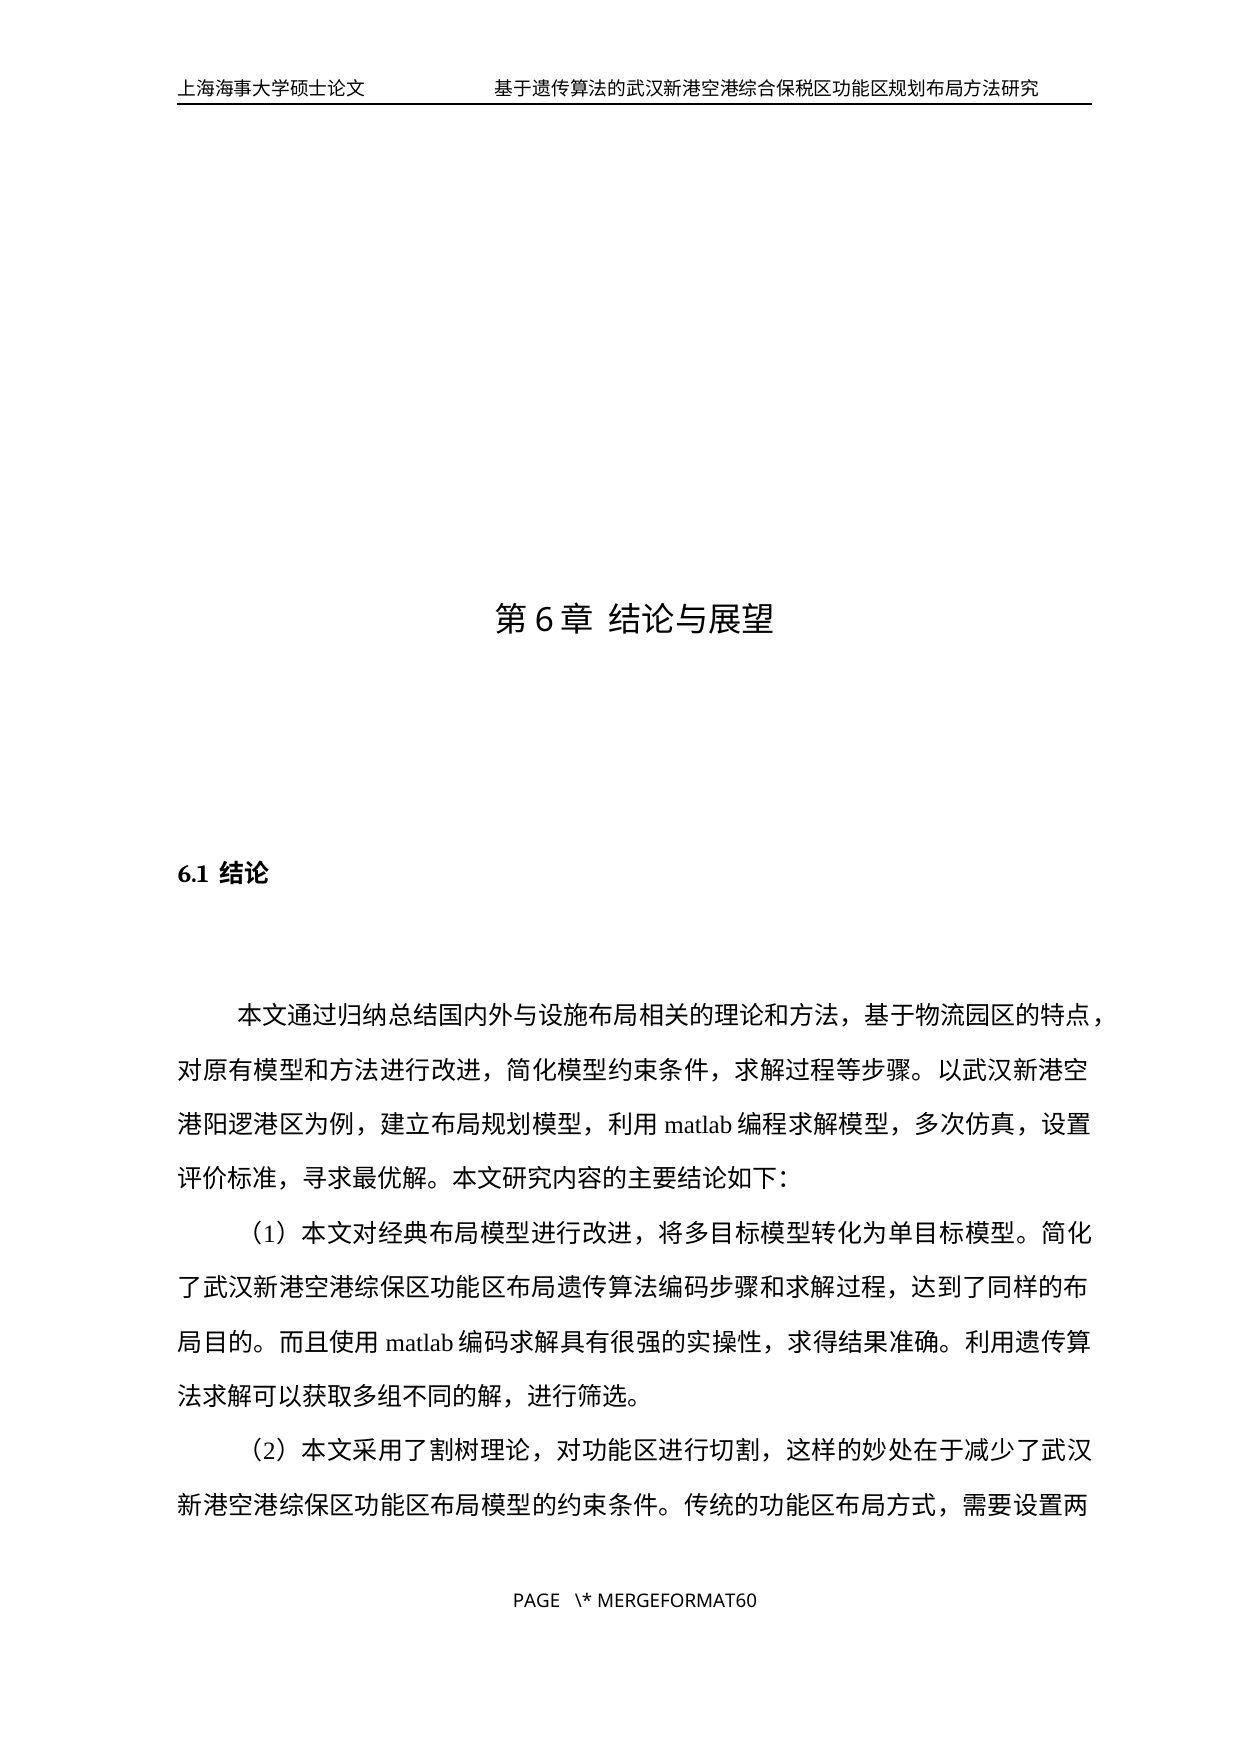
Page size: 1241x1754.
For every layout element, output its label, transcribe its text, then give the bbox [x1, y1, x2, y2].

text （1）本文对经典布局模型进行改进，将多目标模型转化为单目标模型。简化了武汉新港空港综保区功能区布局遗传算法编码步骤和求解过程，达到了同样的布局目的。而且使用matlab编码求解具有很强的实操性，求得结果准确。利用遗传算法求解可以获取多组不同的解，进行筛选。 [178, 1213, 1092, 1413]
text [178, 1431, 1092, 1521]
subtitle 第6章 结论与展望 [178, 592, 1092, 641]
subtitle 6.1 结论 [178, 854, 1092, 890]
text 本文通过归纳总结国内外与设施布局相关的理论和方法，基于物流园区的特点，对原有模型和方法进行改进，简化模型约束条件，求解过程等步骤。以武汉新港空港阳逻港区为例，建立布局规划模型，利用matlab编程求解模型，多次仿真，设置评价标准，寻求最优解。本文研究内容的主要结论如下： [178, 996, 1092, 1195]
